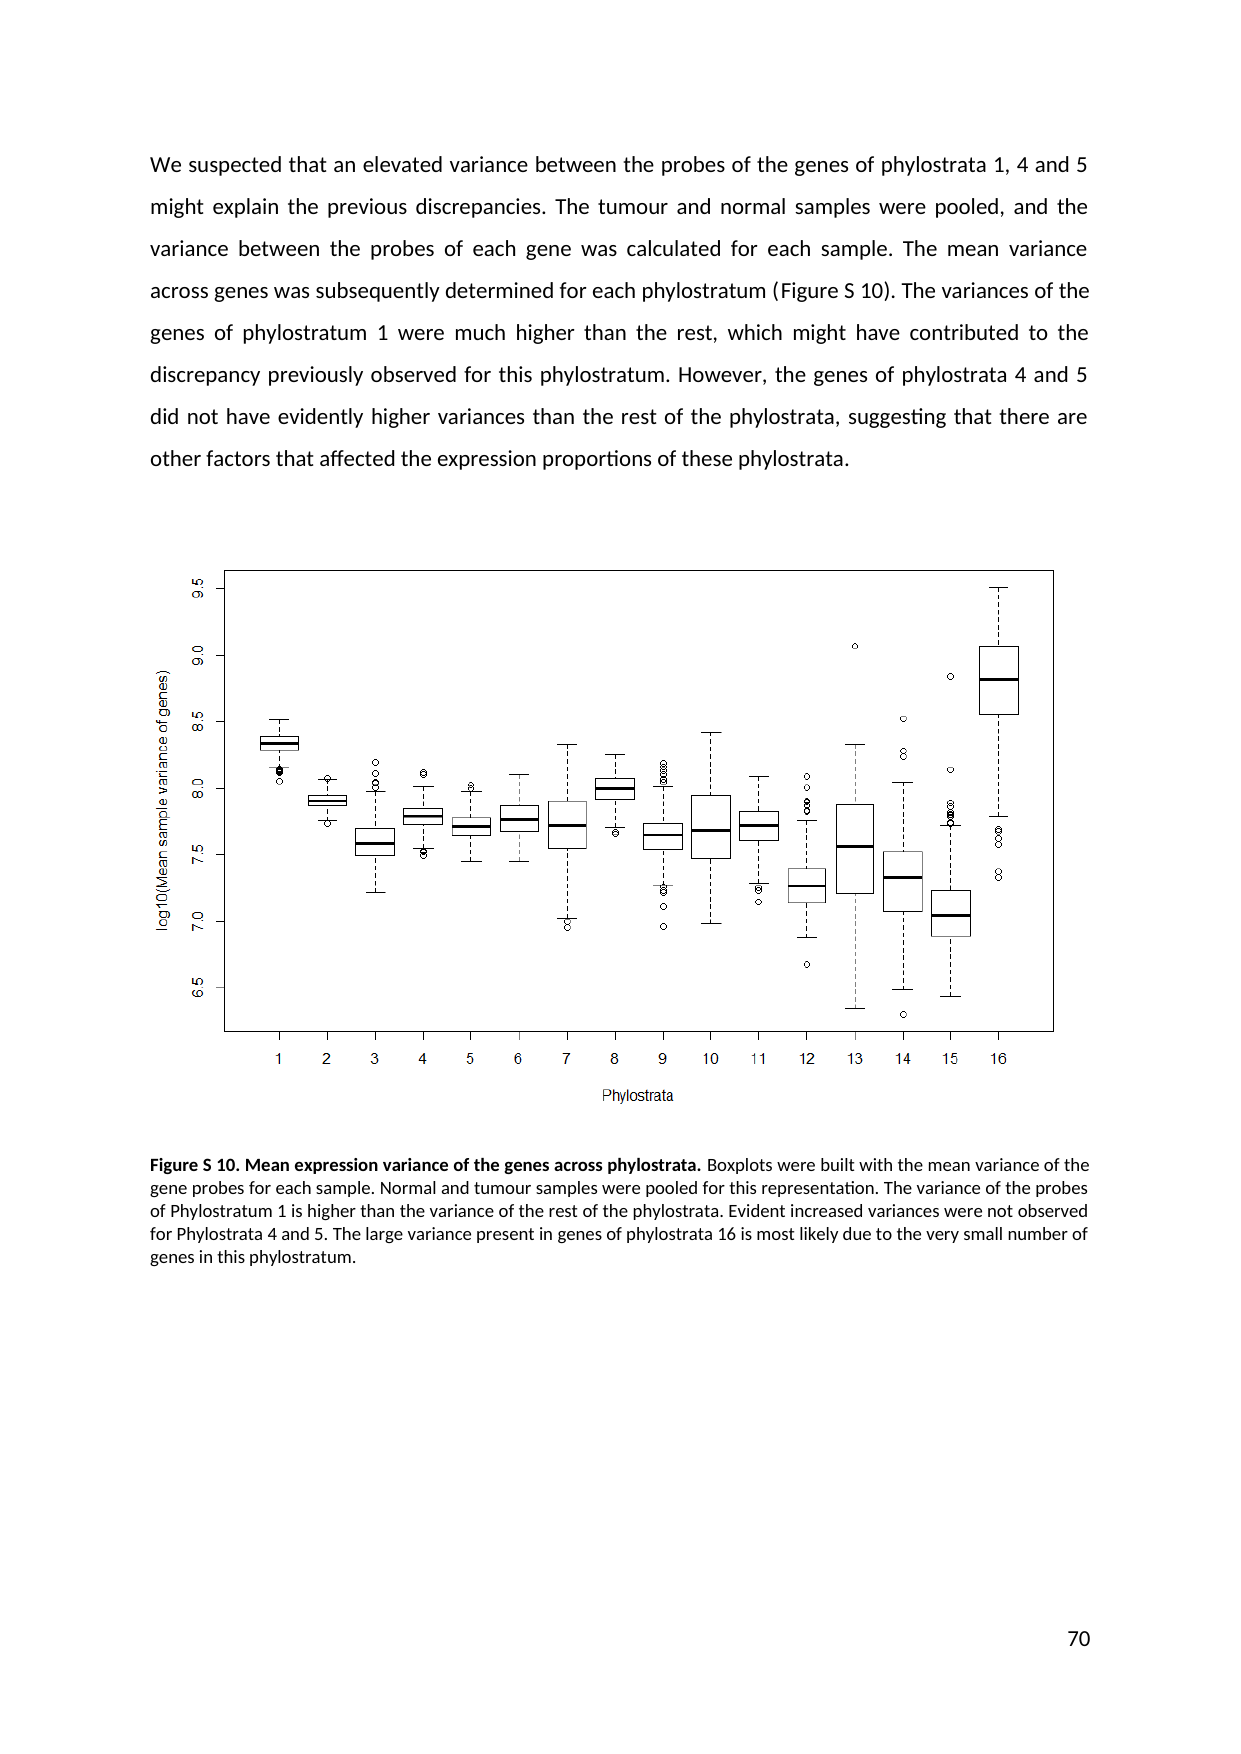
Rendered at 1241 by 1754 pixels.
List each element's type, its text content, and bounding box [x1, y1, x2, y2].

picture [150, 561, 1091, 1123]
text Figure S 10. Mean expression variance of the genes across phylostrata. Boxplots were built with the mean variance of the gene probes for each sample. Normal and tumour samples were pooled for this representation. The variance of the probes of Phylostratum 1 is higher than the variance of the rest of the phylostrata. Evident increased variances were not observed for Phylostrata 4 and 5. The large variance present in genes of phylostrata 16 is most likely due to the very small number of genes in this phylostratum. [150, 1153, 1090, 1268]
text We suspected that an elevated variance between the probes of the genes of phylostrata 1, 4 and 5 might explain the previous discrepancies. The tumour and normal samples were pooled, and the variance between the probes of each gene was calculated for each sample. The mean variance across genes was subsequently determined for each phylostratum (Figure S 10). The variances of the genes of phylostratum 1 were much higher than the rest, which might have contributed to the discrepancy previously observed for this phylostratum. However, the genes of phylostrata 4 and 5 did not have evidently higher variances than the rest of the phylostrata, suggesting that there are other factors that affected the expression proportions of these phylostrata. [150, 150, 1090, 472]
